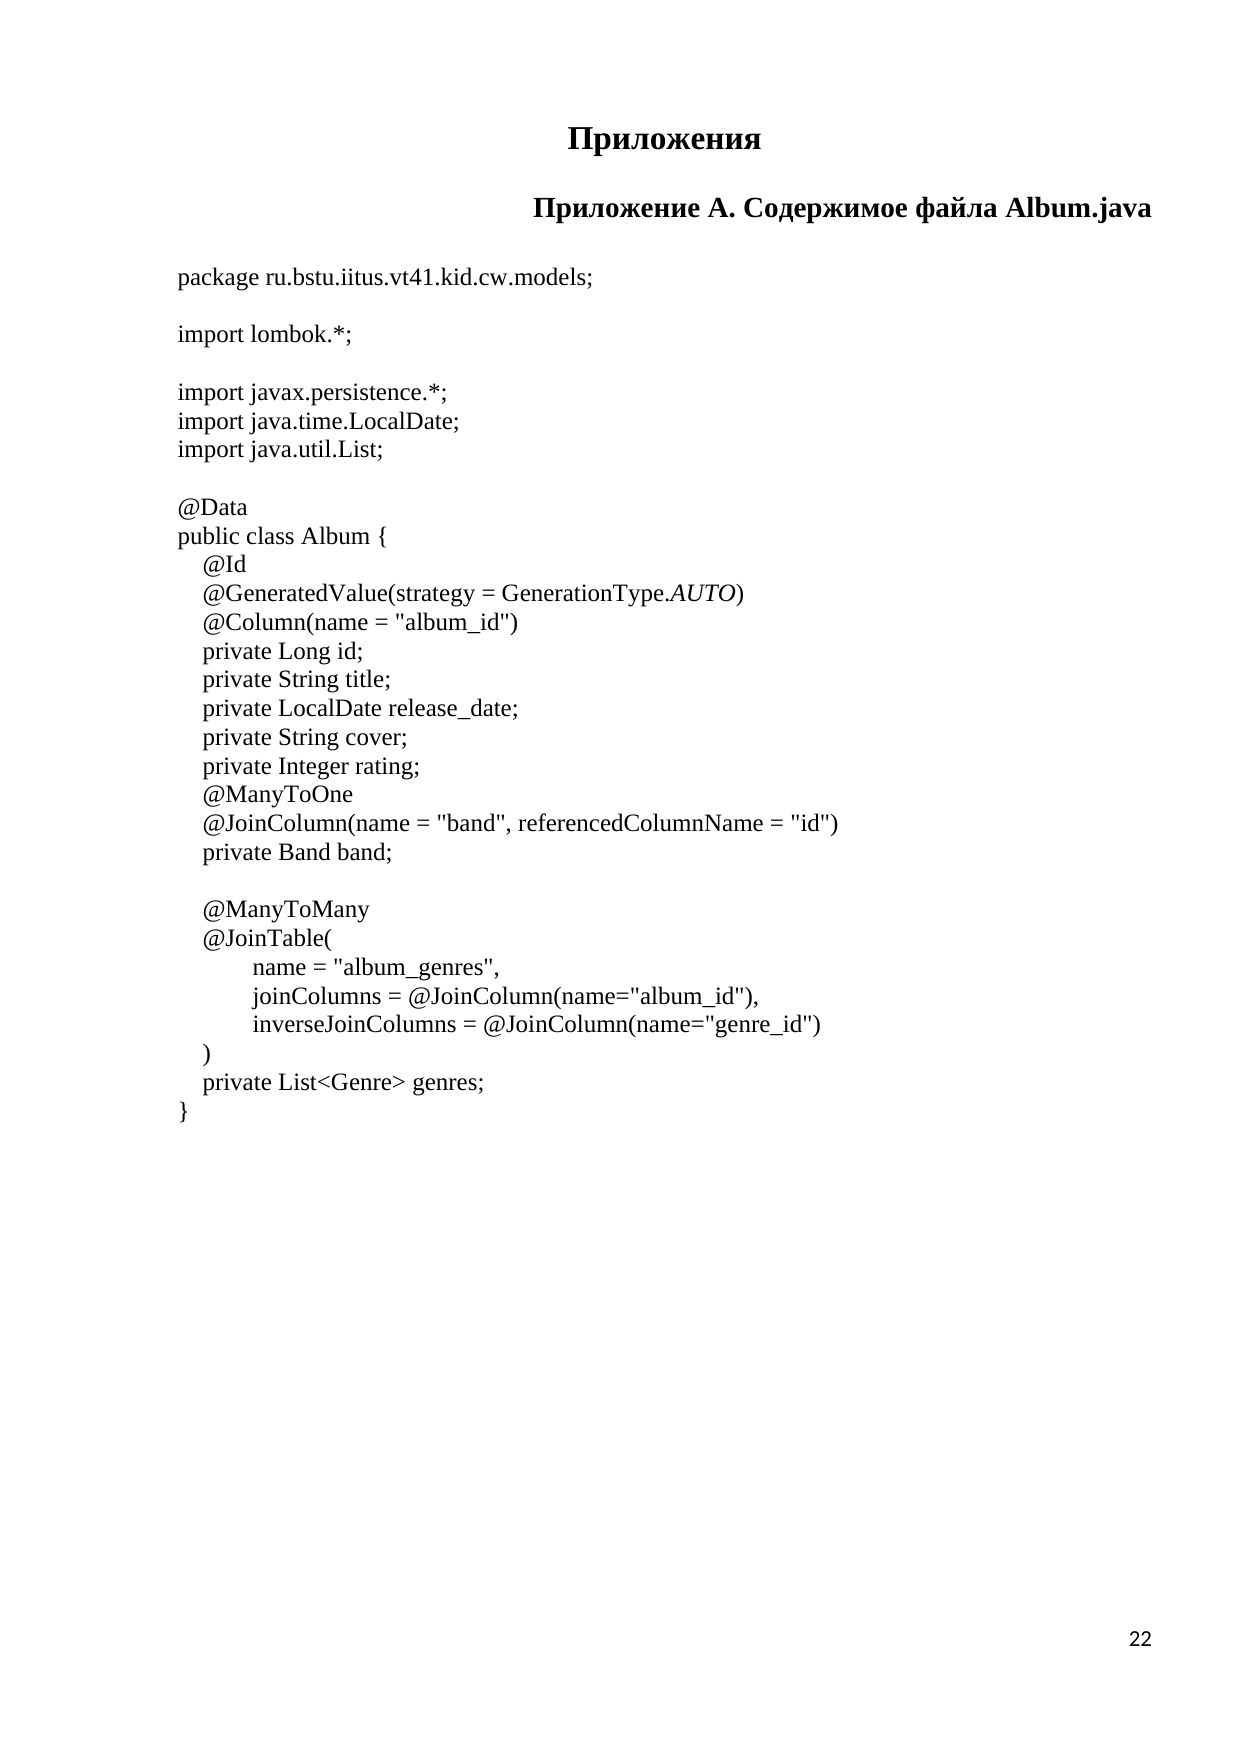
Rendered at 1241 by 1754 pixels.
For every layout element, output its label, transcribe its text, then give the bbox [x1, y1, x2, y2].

subtitle Приложения [177, 118, 1152, 156]
subtitle Приложение А. Содержимое файла Album.java [177, 190, 1152, 223]
text package ru.bstu.iitus.vt41.kid.cw.models; import lombok.*; import javax.persistence.*; import java.time.LocalDate; import java.util.List; @Data public class Album { @Id @GeneratedValue(strategy = GenerationType.AUTO) @Column(name = "album_id") private Long id; private String title; private LocalDate release_date; private String cover; private Integer rating; @ManyToOne @JoinColumn(name = "band", referencedColumnName = "id") private Band band; @ManyToMany @JoinTable( name = "album_genres", joinColumns = @JoinColumn(name="album_id"), inverseJoinColumns = @JoinColumn(name="genre_id") ) private List<Genre> genres; } [177, 262, 1152, 1124]
